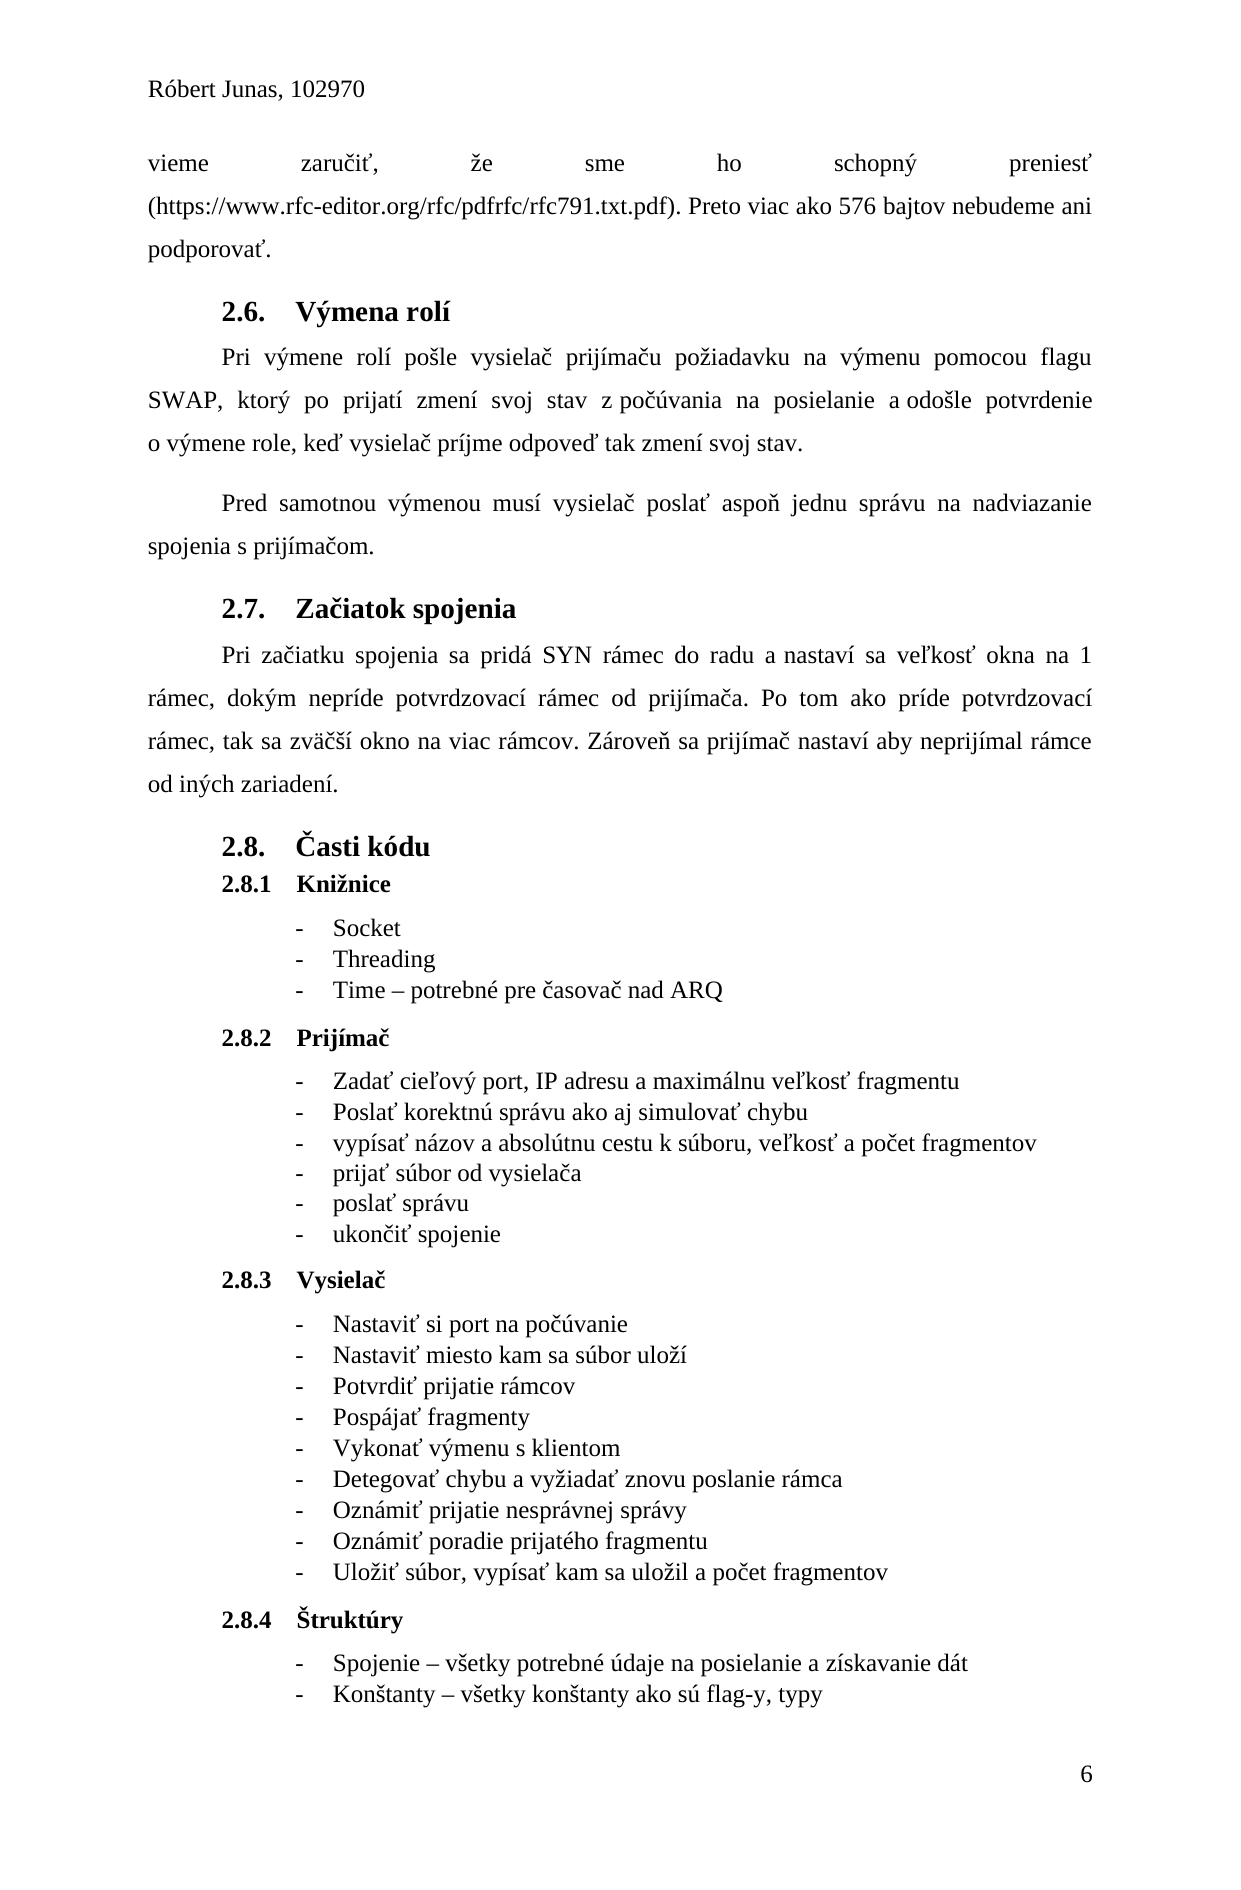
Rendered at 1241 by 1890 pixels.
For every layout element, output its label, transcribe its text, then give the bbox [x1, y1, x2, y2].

text Pri výmene rolí pošle vysielač prijímaču požiadavku na výmenu pomocou flagu SWAP, ktorý po prijatí zmení svoj stav z počúvania na posielanie a odošle potvrdenie o výmene role, keď vysielač príjme odpoveď tak zmení svoj stav. [148, 342, 1093, 457]
list Nastaviť si port na počúvanie [295, 1309, 1093, 1338]
subtitle Výmena rolí [221, 294, 1093, 327]
list vypísať názov a absolútnu cestu k súboru, veľkosť a počet fragmentov [295, 1128, 1093, 1157]
subtitle Časti kódu [221, 829, 1093, 863]
list Vykonať výmenu s klientom [295, 1433, 1093, 1462]
list Nastaviť miesto kam sa súbor uloží [295, 1340, 1093, 1369]
list poslať správu [295, 1188, 1093, 1217]
list Threading [295, 944, 1093, 973]
subtitle Začiatok spojenia [221, 591, 1093, 625]
list Uložiť súbor, vypísať kam sa uložil a počet fragmentov [295, 1557, 1093, 1586]
list Poslať korektnú správu ako aj simulovať chybu [295, 1097, 1093, 1126]
list Oznámiť prijatie nesprávnej správy [295, 1495, 1093, 1524]
list Pospájať fragmenty [295, 1402, 1093, 1431]
list Potvrdiť prijatie rámcov [295, 1371, 1093, 1400]
list Zadať cieľový port, IP adresu a maximálnu veľkosť fragmentu [295, 1066, 1093, 1095]
subtitle Prijímač [221, 1023, 1093, 1051]
list Spojenie – všetky potrebné údaje na posielanie a získavanie dát [295, 1648, 1093, 1677]
list Detegovať chybu a vyžiadať znovu poslanie rámca [295, 1464, 1093, 1493]
text Pri začiatku spojenia sa pridá SYN rámec do radu a nastaví sa veľkosť okna na 1 rámec, dokým nepríde potvrdzovací rámec od prijímača. Po tom ako príde potvrdzovací rámec, tak sa zväčší okno na viac rámcov. Zároveň sa prijímač nastaví aby neprijímal rámce od iných zariadení. [148, 640, 1093, 798]
list prijať súbor od vysielača [295, 1158, 1093, 1187]
list Socket [295, 913, 1093, 942]
list Konštanty – všetky konštanty ako sú flag-y, typy [295, 1679, 1093, 1708]
list Oznámiť poradie prijatého fragmentu [295, 1526, 1093, 1555]
text Pred samotnou výmenou musí vysielač poslať aspoň jednu správu na nadviazanie spojenia s prijímačom. [148, 488, 1093, 560]
list Time – potrebné pre časovač nad ARQ [295, 975, 1093, 1004]
list ukončiť spojenie [295, 1219, 1093, 1247]
subtitle Štruktúry [221, 1605, 1093, 1634]
subtitle Vysielač [221, 1265, 1093, 1294]
subtitle Knižnice [221, 869, 1093, 898]
